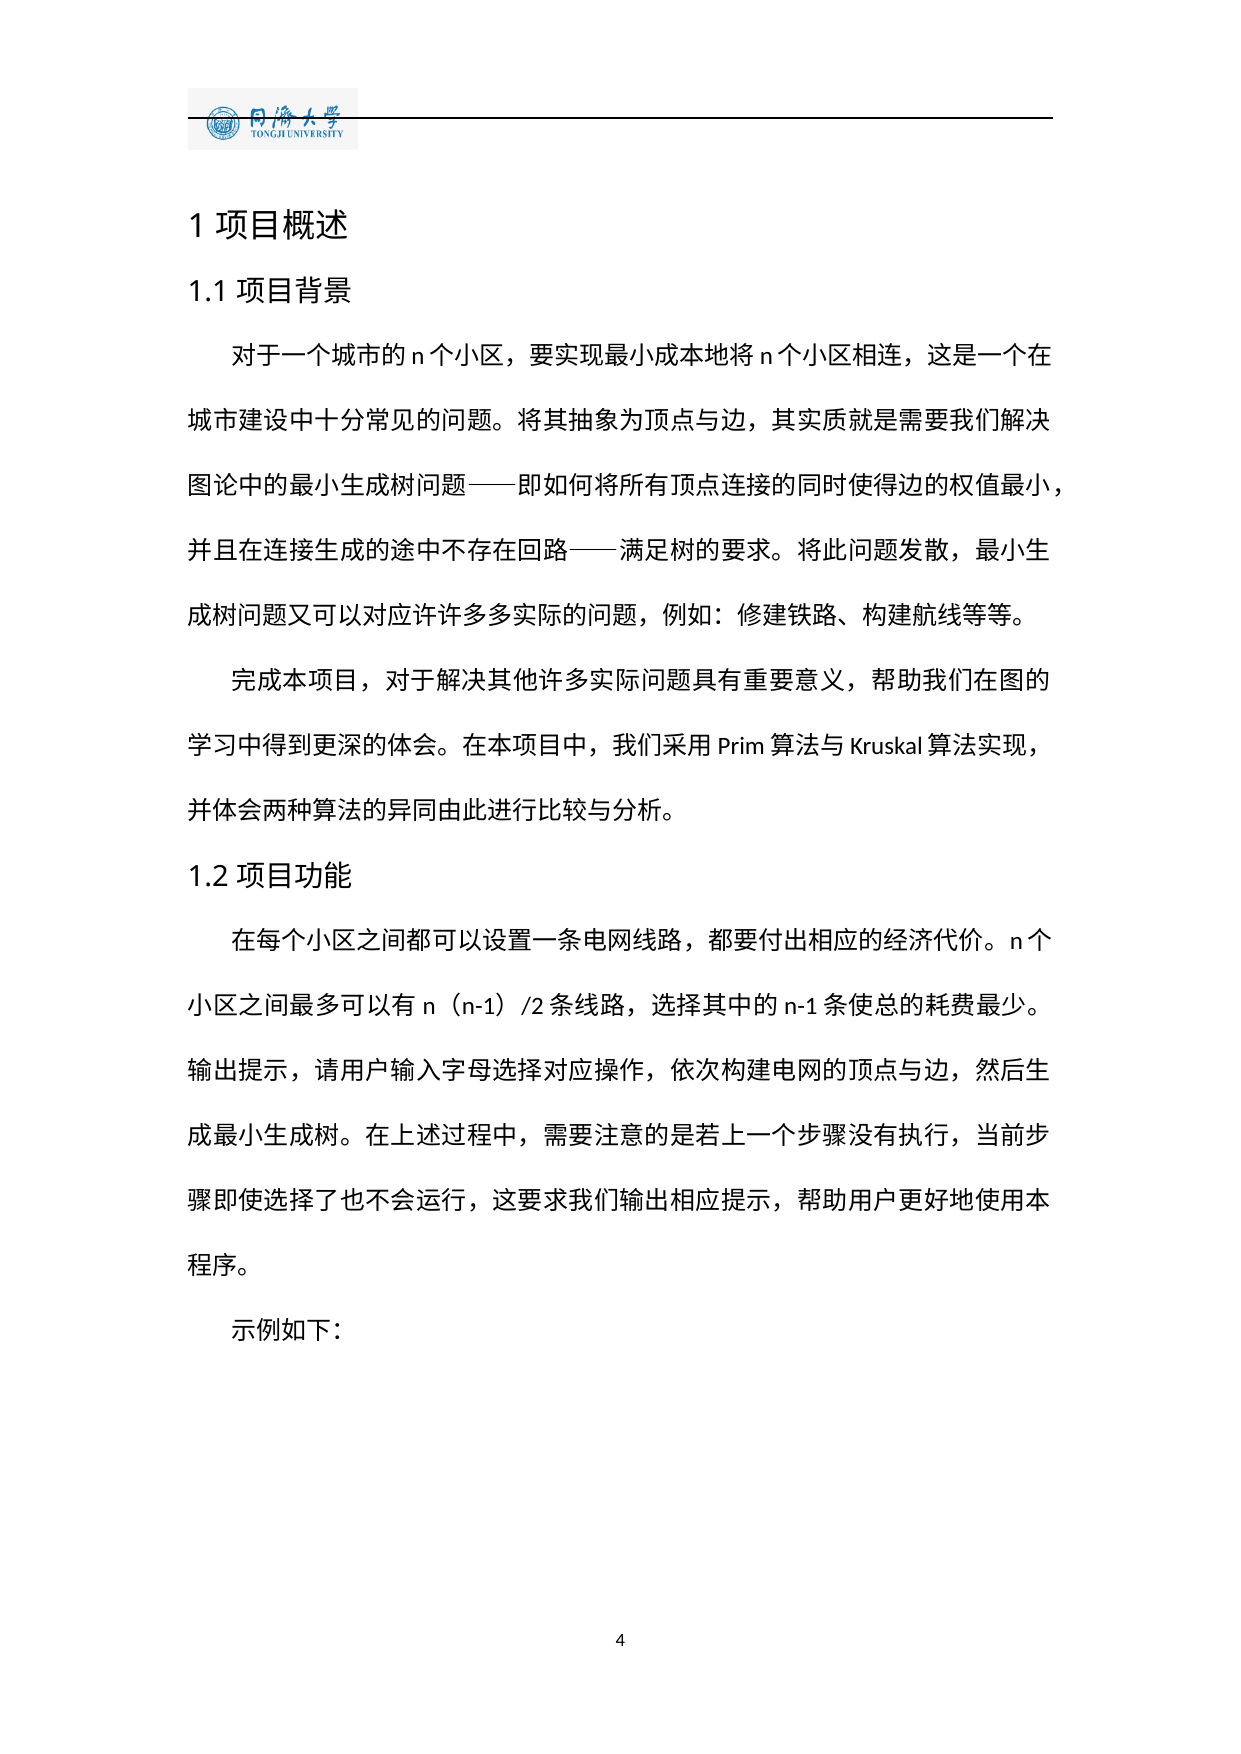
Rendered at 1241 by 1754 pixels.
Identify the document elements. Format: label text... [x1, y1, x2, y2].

picture [187, 88, 359, 150]
list 示例如下： [187, 1296, 1053, 1361]
list 项目背景 [187, 256, 1053, 321]
list 在每个小区之间都可以设置一条电网线路，都要付出相应的经济代价。n个小区之间最多可以有n（n-1）/2条线路，选择其中的n-1条使总的耗费最少。输出提示，请用户输入字母选择对应操作，依次构建电网的顶点与边，然后生成最小生成树。在上述过程中，需要注意的是若上一个步骤没有执行，当前步骤即使选择了也不会运行，这要求我们输出相应提示，帮助用户更好地使用本程序。 [187, 906, 1053, 1296]
text 1 项目概述 [187, 191, 1053, 256]
list 对于一个城市的n个小区，要实现最小成本地将n个小区相连，这是一个在城市建设中十分常见的问题。将其抽象为顶点与边，其实质就是需要我们解决图论中的最小生成树问题——即如何将所有顶点连接的同时使得边的权值最小，并且在连接生成的途中不存在回路——满足树的要求。将此问题发散，最小生成树问题又可以对应许许多多实际的问题，例如：修建铁路、构建航线等等。 [187, 321, 1053, 646]
list 项目功能 [187, 841, 1053, 906]
list 完成本项目，对于解决其他许多实际问题具有重要意义，帮助我们在图的学习中得到更深的体会。在本项目中，我们采用Prim算法与Kruskal算法实现，并体会两种算法的异同由此进行比较与分析。 [187, 646, 1053, 841]
